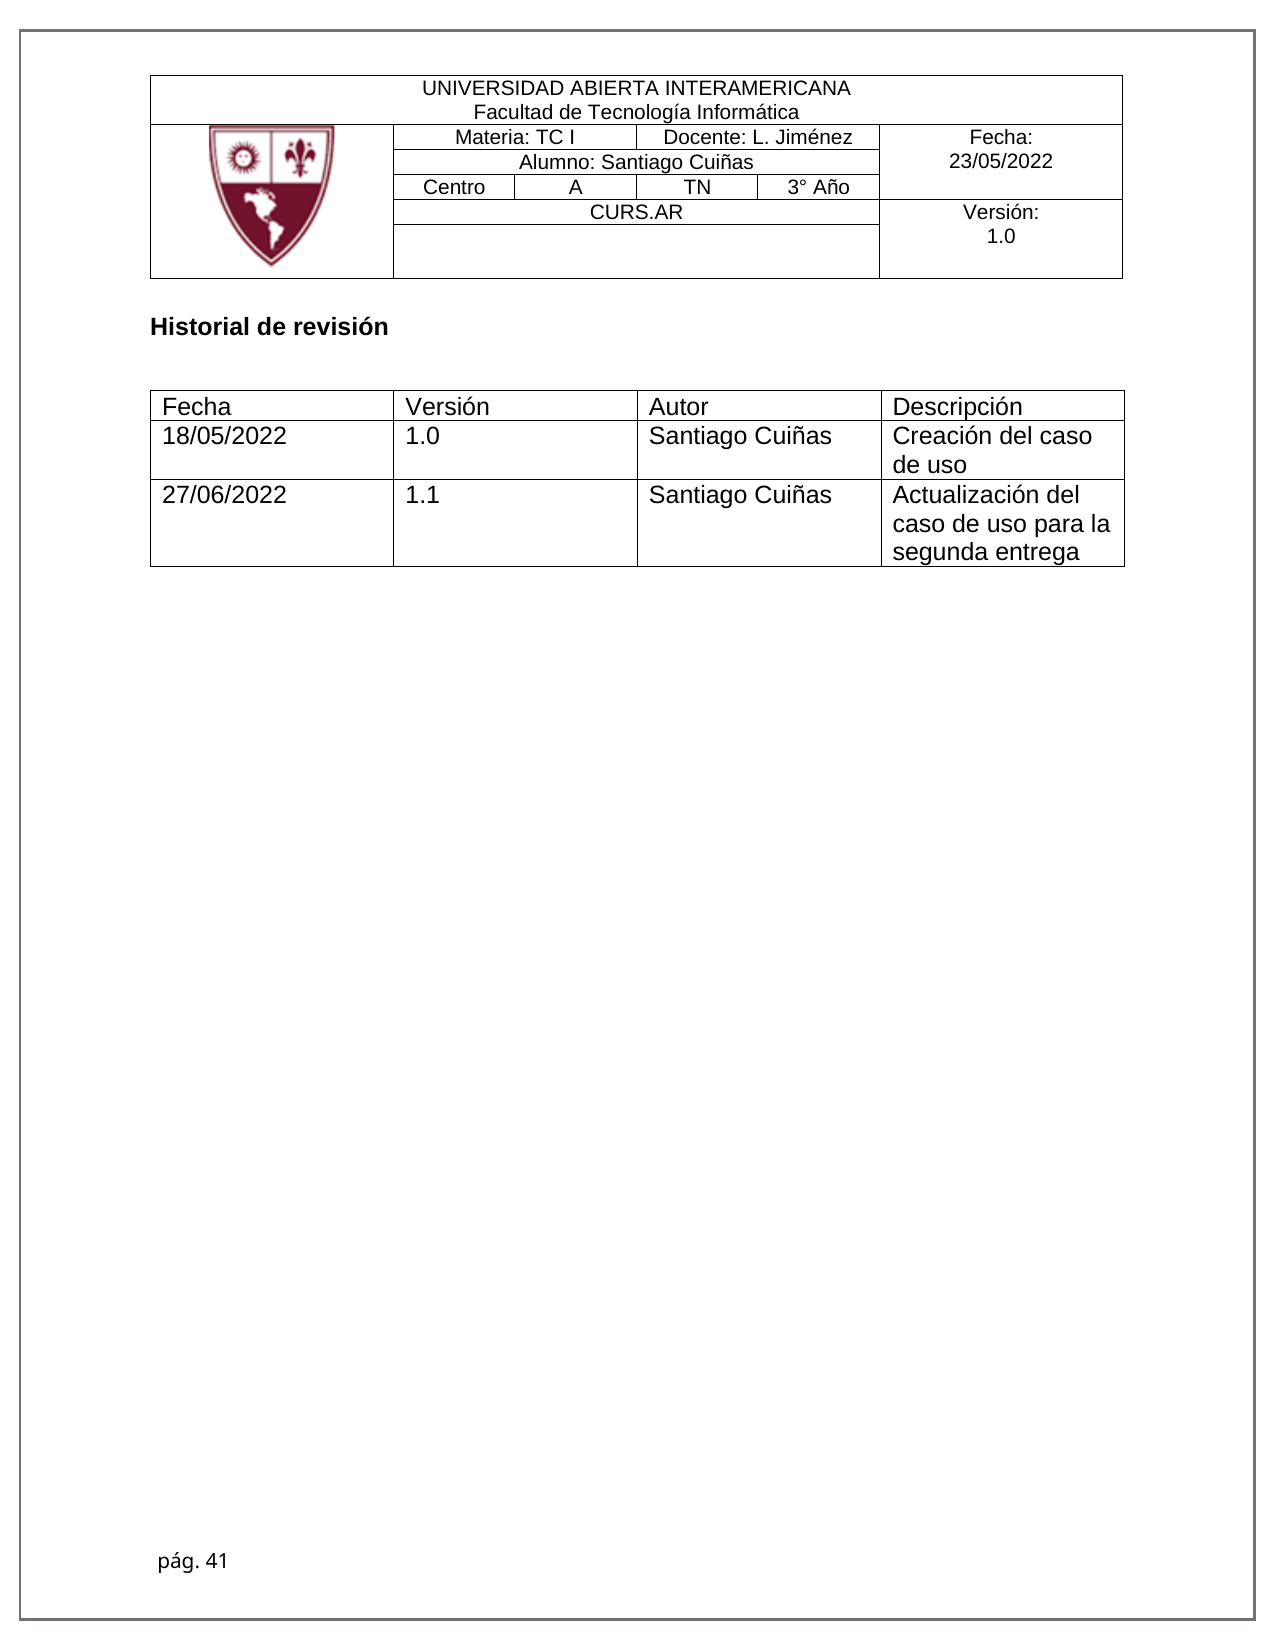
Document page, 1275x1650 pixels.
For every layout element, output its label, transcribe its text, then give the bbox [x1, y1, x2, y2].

table_cell Actualización del caso de uso para la segunda entrega [882, 480, 1124, 566]
table_cell 18/05/2022 [151, 421, 393, 479]
table_cell Creación del caso de uso [882, 421, 1124, 479]
table_cell Santiago Cuiñas [638, 480, 881, 566]
table_header Versión [394, 391, 637, 420]
table_header Autor [638, 391, 881, 420]
table_header Fecha [151, 391, 393, 420]
subtitle Historial de revisión [150, 312, 1125, 340]
table_cell 27/06/2022 [151, 480, 393, 566]
table_cell 1.1 [394, 480, 637, 566]
picture [208, 125, 336, 267]
table_cell 1.0 [394, 421, 637, 479]
table_cell Santiago Cuiñas [638, 421, 881, 479]
table_header Descripción [882, 391, 1124, 420]
